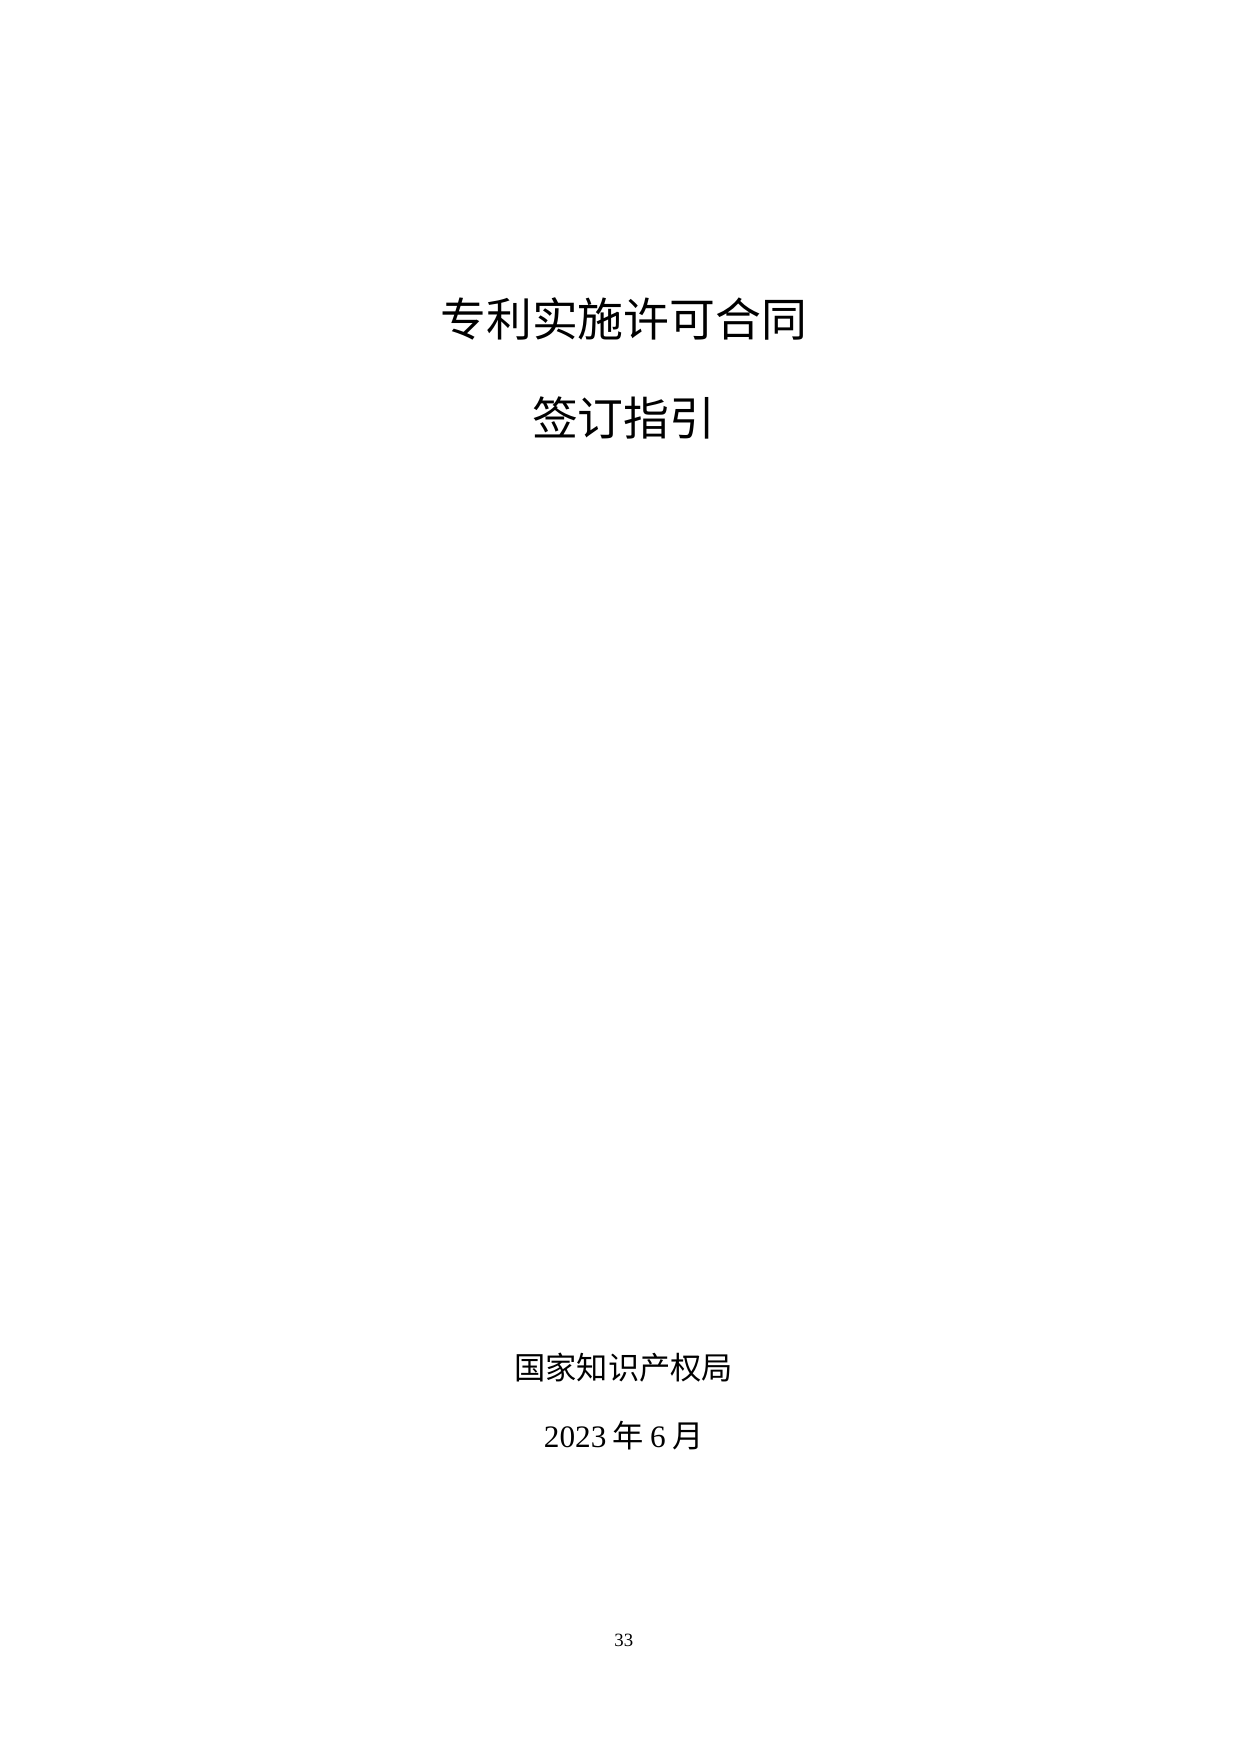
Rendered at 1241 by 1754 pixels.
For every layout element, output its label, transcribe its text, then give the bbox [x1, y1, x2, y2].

text 2023年6月 [153, 1411, 1094, 1457]
text 国家知识产权局 [153, 1343, 1094, 1389]
text 专利实施许可合同 [153, 283, 1094, 349]
text 签订指引 [153, 382, 1094, 449]
